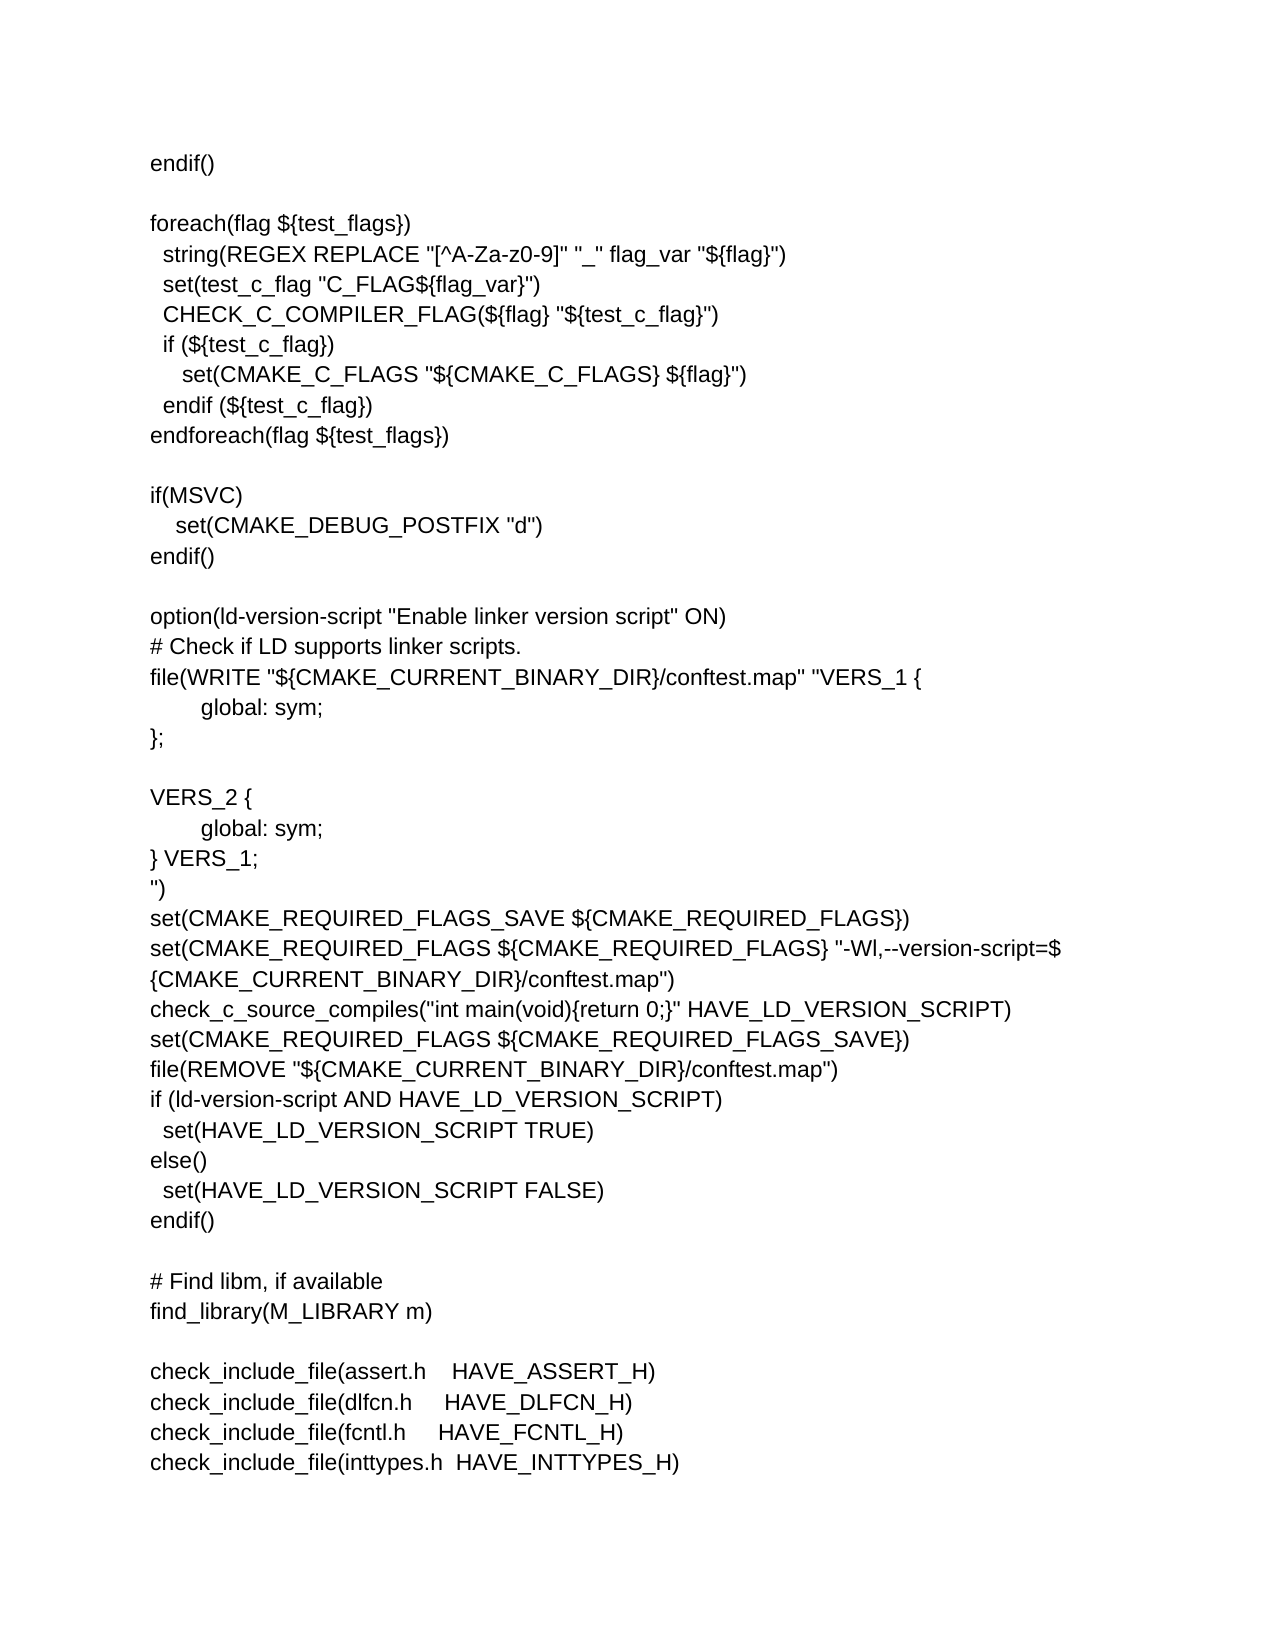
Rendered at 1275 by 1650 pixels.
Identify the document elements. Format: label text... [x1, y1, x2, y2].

text set(test_c_flag "C_FLAG${flag_var}") [150, 271, 1125, 297]
text global: sym; [150, 814, 1125, 841]
text set(CMAKE_REQUIRED_FLAGS_SAVE ${CMAKE_REQUIRED_FLAGS}) [150, 905, 1125, 932]
text set(HAVE_LD_VERSION_SCRIPT TRUE) [150, 1117, 1125, 1143]
text check_c_source_compiles("int main(void){return 0;}" HAVE_LD_VERSION_SCRIPT) [150, 996, 1125, 1022]
text file(WRITE "${CMAKE_CURRENT_BINARY_DIR}/conftest.map" "VERS_1 { [150, 663, 1125, 690]
text endif (${test_c_flag}) [150, 392, 1125, 418]
text # Check if LD supports linker scripts. [150, 633, 1125, 660]
text if(MSVC) [150, 482, 1125, 509]
text VERS_2 { [150, 784, 1125, 811]
text endif() [150, 1207, 1125, 1234]
text }; [150, 724, 1125, 750]
text check_include_file(inttypes.h HAVE_INTTYPES_H) [150, 1449, 1125, 1475]
text endif() [150, 150, 1125, 176]
text set(CMAKE_REQUIRED_FLAGS ${CMAKE_REQUIRED_FLAGS_SAVE}) [150, 1026, 1125, 1052]
text ") [150, 875, 1125, 901]
text # Find libm, if available [150, 1268, 1125, 1294]
text endforeach(flag ${test_flags}) [150, 422, 1125, 448]
text option(ld-version-script "Enable linker version script" ON) [150, 603, 1125, 629]
text check_include_file(dlfcn.h HAVE_DLFCN_H) [150, 1388, 1125, 1415]
text else() [150, 1147, 1125, 1173]
text set(HAVE_LD_VERSION_SCRIPT FALSE) [150, 1177, 1125, 1203]
text find_library(M_LIBRARY m) [150, 1298, 1125, 1324]
text set(CMAKE_DEBUG_POSTFIX "d") [150, 512, 1125, 539]
text check_include_file(assert.h HAVE_ASSERT_H) [150, 1358, 1125, 1385]
text set(CMAKE_C_FLAGS "${CMAKE_C_FLAGS} ${flag}") [150, 361, 1125, 388]
text CHECK_C_COMPILER_FLAG(${flag} "${test_c_flag}") [150, 301, 1125, 327]
text endif() [150, 543, 1125, 569]
text set(CMAKE_REQUIRED_FLAGS ${CMAKE_REQUIRED_FLAGS} "-Wl,--version-script=${CMAKE_CURRENT_BINARY_DIR}/conftest.map") [150, 935, 1125, 992]
text check_include_file(fcntl.h HAVE_FCNTL_H) [150, 1419, 1125, 1445]
text global: sym; [150, 694, 1125, 720]
text if (${test_c_flag}) [150, 331, 1125, 358]
text } VERS_1; [150, 845, 1125, 871]
text if (ld-version-script AND HAVE_LD_VERSION_SCRIPT) [150, 1086, 1125, 1113]
text foreach(flag ${test_flags}) [150, 210, 1125, 237]
text file(REMOVE "${CMAKE_CURRENT_BINARY_DIR}/conftest.map") [150, 1056, 1125, 1083]
text string(REGEX REPLACE "[^A-Za-z0-9]" "_" flag_var "${flag}") [150, 241, 1125, 267]
